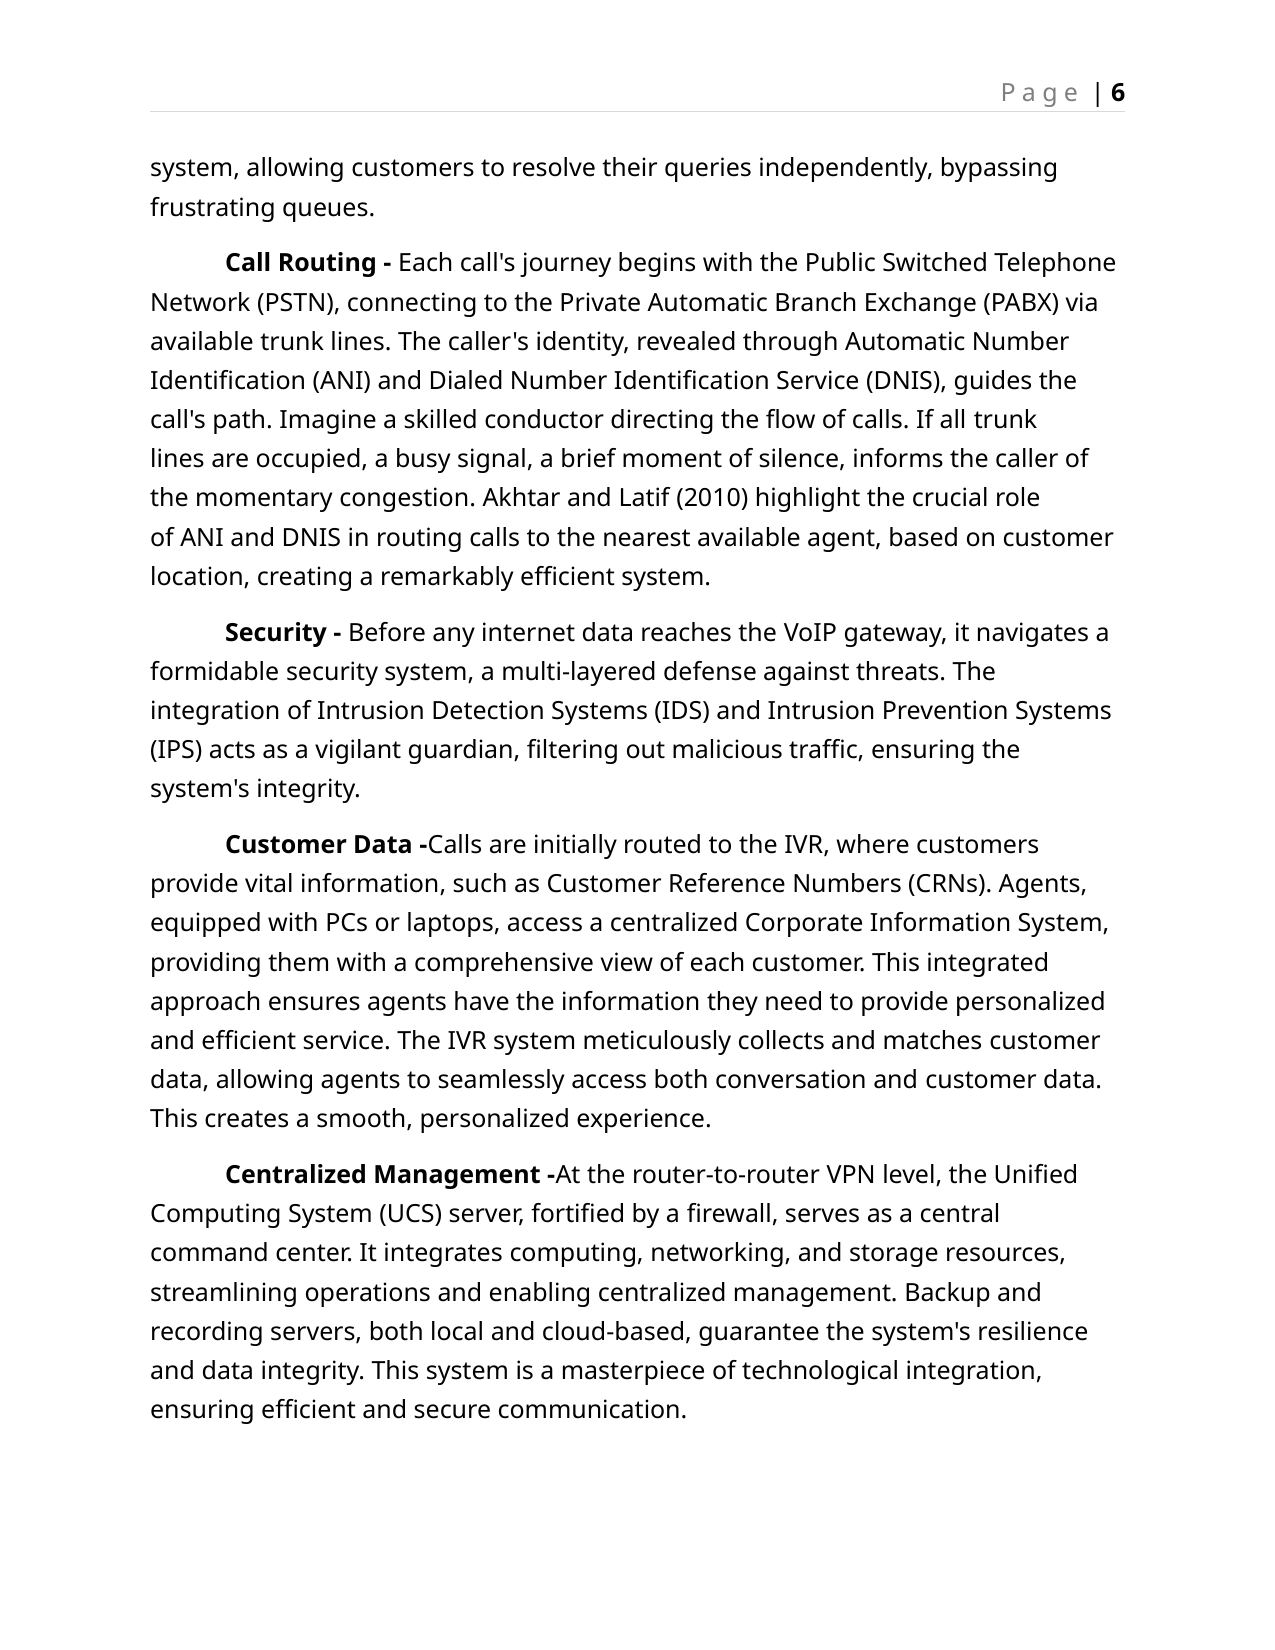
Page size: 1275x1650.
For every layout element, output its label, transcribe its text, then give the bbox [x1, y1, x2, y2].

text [150, 150, 1125, 223]
text Call Routing - Each call's journey begins with the Public Switched Telephone Network (PSTN), connecting to the Private Automatic Branch Exchange (PABX) via available trunk lines. The caller's identity, revealed through Automatic Number Identification (ANI) and Dialed Number Identification Service (DNIS), guides the call's path. Imagine a skilled conductor directing the flow of calls. If all trunk lines are occupied, a busy signal, a brief moment of silence, informs the caller of the momentary congestion. Akhtar and Latif (2010) highlight the crucial role of ANI and DNIS in routing calls to the nearest available agent, based on customer location, creating a remarkably efficient system. [150, 245, 1125, 592]
text Security - Before any internet data reaches the VoIP gateway, it navigates a formidable security system, a multi-layered defense against threats. The integration of Intrusion Detection Systems (IDS) and Intrusion Prevention Systems (IPS) acts as a vigilant guardian, filtering out malicious traffic, ensuring the system's integrity. [150, 614, 1125, 805]
text Centralized Management -At the router-to-router VPN level, the Unified Computing System (UCS) server, fortified by a firewall, serves as a central command center. It integrates computing, networking, and storage resources, streamlining operations and enabling centralized management. Backup and recording servers, both local and cloud-based, guarantee the system's resilience and data integrity. This system is a masterpiece of technological integration, ensuring efficient and secure communication. [150, 1157, 1125, 1426]
text Customer Data -Calls are initially routed to the IVR, where customers provide vital information, such as Customer Reference Numbers (CRNs). Agents, equipped with PCs or laptops, access a centralized Corporate Information System, providing them with a comprehensive view of each customer. This integrated approach ensures agents have the information they need to provide personalized and efficient service. The IVR system meticulously collects and matches customer data, allowing agents to seamlessly access both conversation and customer data. This creates a smooth, personalized experience. [150, 827, 1125, 1135]
